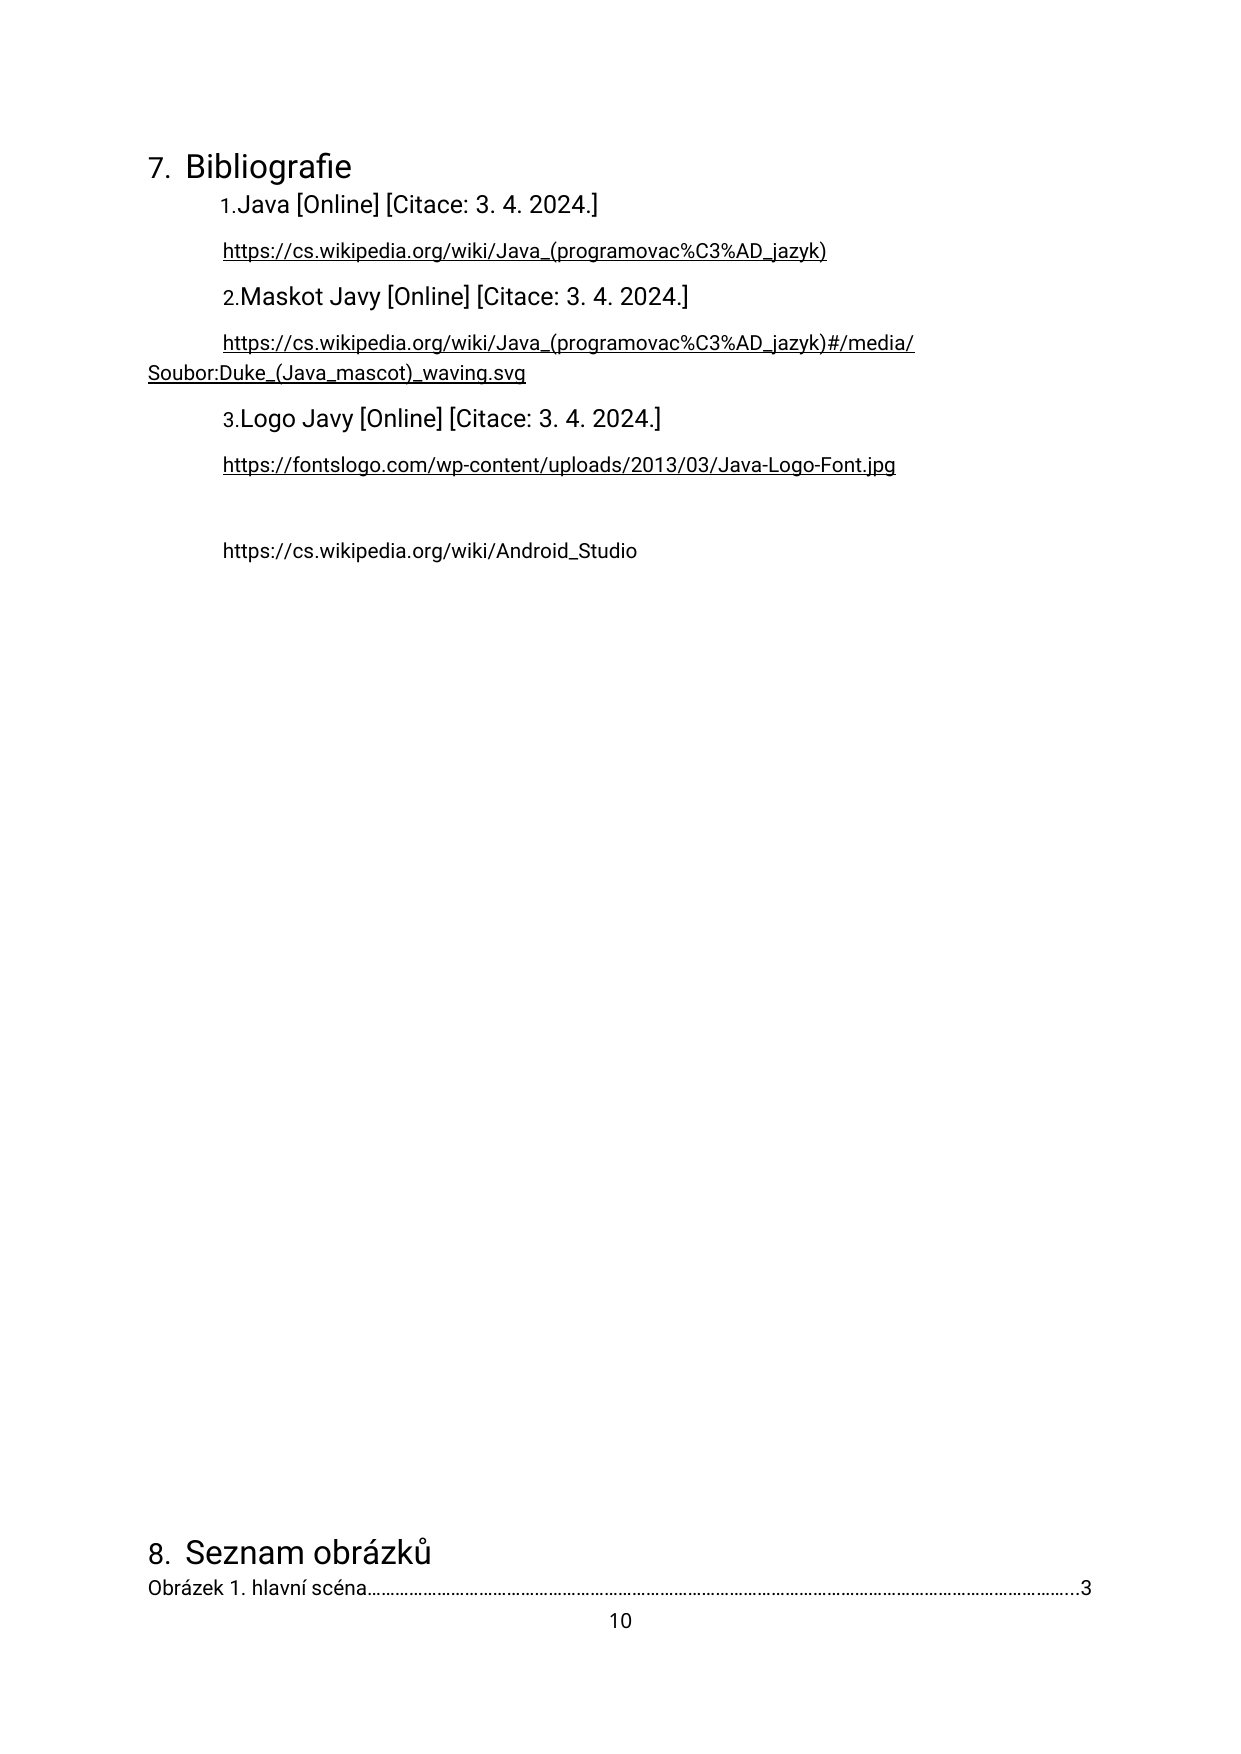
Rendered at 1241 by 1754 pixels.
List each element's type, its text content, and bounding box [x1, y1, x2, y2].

text https://cs.wikipedia.org/wiki/Android_Studio [148, 539, 1092, 563]
text Obrázek 1. hlavní scéna……………………………………………………………………………………………………………………………………...3 [148, 1576, 1092, 1600]
text https://fontslogo.com/wp-content/uploads/2013/03/Java-Logo-Font.jpg [148, 453, 1092, 478]
text 3.Logo Javy [Online] [Citace: 3. 4. 2024.] [148, 404, 1092, 433]
list Bibliografie [148, 148, 1092, 187]
text https://cs.wikipedia.org/wiki/Java_(programovac%C3%AD_jazyk) [148, 239, 1092, 263]
text https://cs.wikipedia.org/wiki/Java_(programovac%C3%AD_jazyk)#/media/Soubor:Duke_(Java_mascot)_waving.svg [148, 331, 1092, 386]
text 1.Java [Online] [Citace: 3. 4. 2024.] [148, 190, 1092, 219]
text 2.Maskot Javy [Online] [Citace: 3. 4. 2024.] [148, 282, 1092, 311]
list Seznam obrázků [148, 1534, 1092, 1573]
